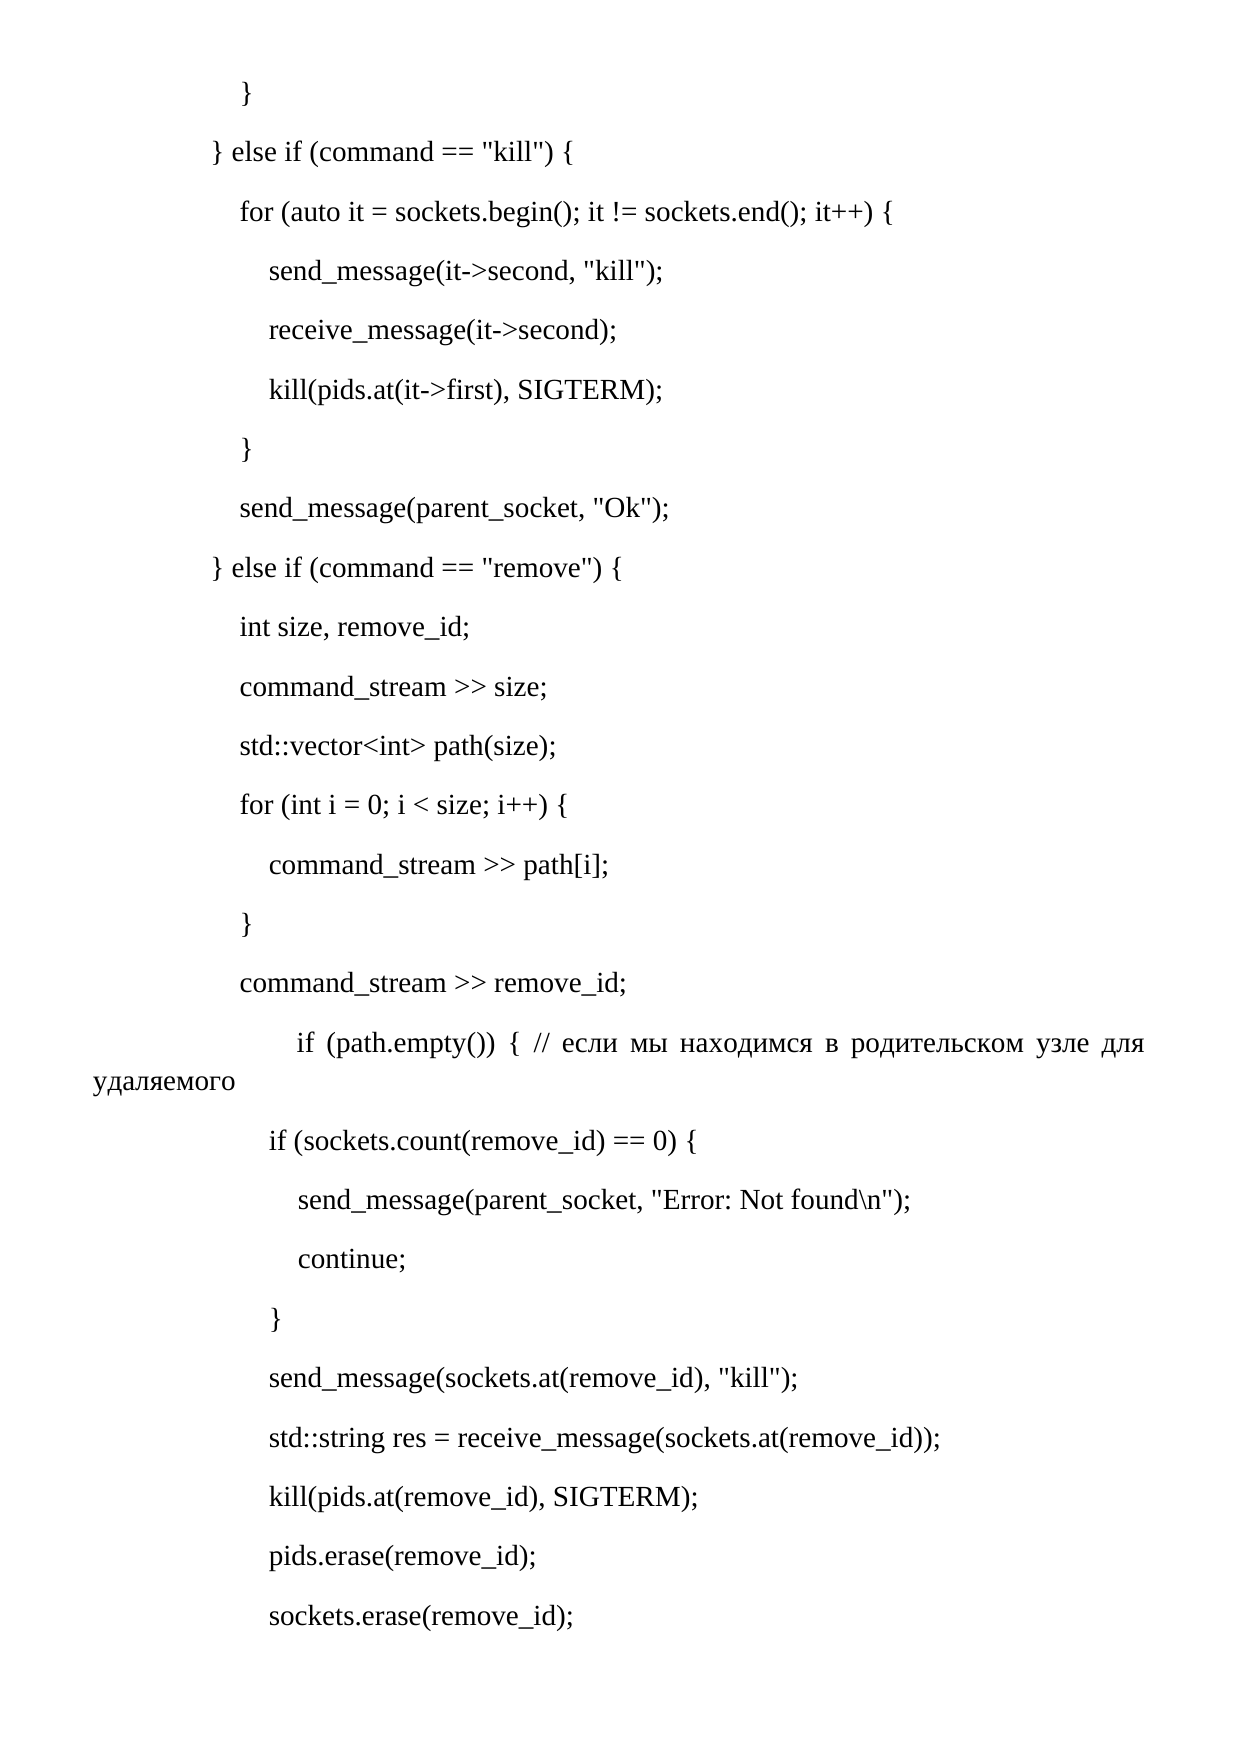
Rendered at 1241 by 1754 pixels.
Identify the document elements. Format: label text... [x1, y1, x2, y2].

text if (path.empty()) { // если мы находимся в родительском узле для удаляемого [93, 1025, 1147, 1097]
text send_message(parent_socket, "Ok"); [93, 491, 1147, 524]
text if (sockets.count(remove_id) == 0) { [93, 1123, 1147, 1156]
text command_stream >> remove_id; [93, 966, 1147, 999]
text send_message(sockets.at(remove_id), "kill"); [93, 1360, 1147, 1394]
text send_message(it->second, "kill"); [93, 253, 1147, 287]
text } else if (command == "remove") { [93, 550, 1147, 583]
text pids.erase(remove_id); [93, 1538, 1147, 1572]
text for (auto it = sockets.begin(); it != sockets.end(); it++) { [93, 194, 1147, 227]
text } [93, 906, 1147, 940]
text kill(pids.at(remove_id), SIGTERM); [93, 1479, 1147, 1513]
text receive_message(it->second); [93, 312, 1147, 346]
text command_stream >> path[i]; [93, 847, 1147, 880]
text kill(pids.at(it->first), SIGTERM); [93, 372, 1147, 405]
text std::string res = receive_message(sockets.at(remove_id)); [93, 1420, 1147, 1453]
text std::vector<int> path(size); [93, 728, 1147, 762]
text for (int i = 0; i < size; i++) { [93, 787, 1147, 821]
text } [93, 431, 1147, 465]
text } [93, 75, 1147, 108]
text } [93, 1301, 1147, 1334]
text sockets.erase(remove_id); [93, 1598, 1147, 1631]
text command_stream >> size; [93, 669, 1147, 702]
text send_message(parent_socket, "Error: Not found\n"); [93, 1182, 1147, 1216]
text } else if (command == "kill") { [93, 134, 1147, 168]
text int size, remove_id; [93, 609, 1147, 643]
text continue; [93, 1242, 1147, 1275]
